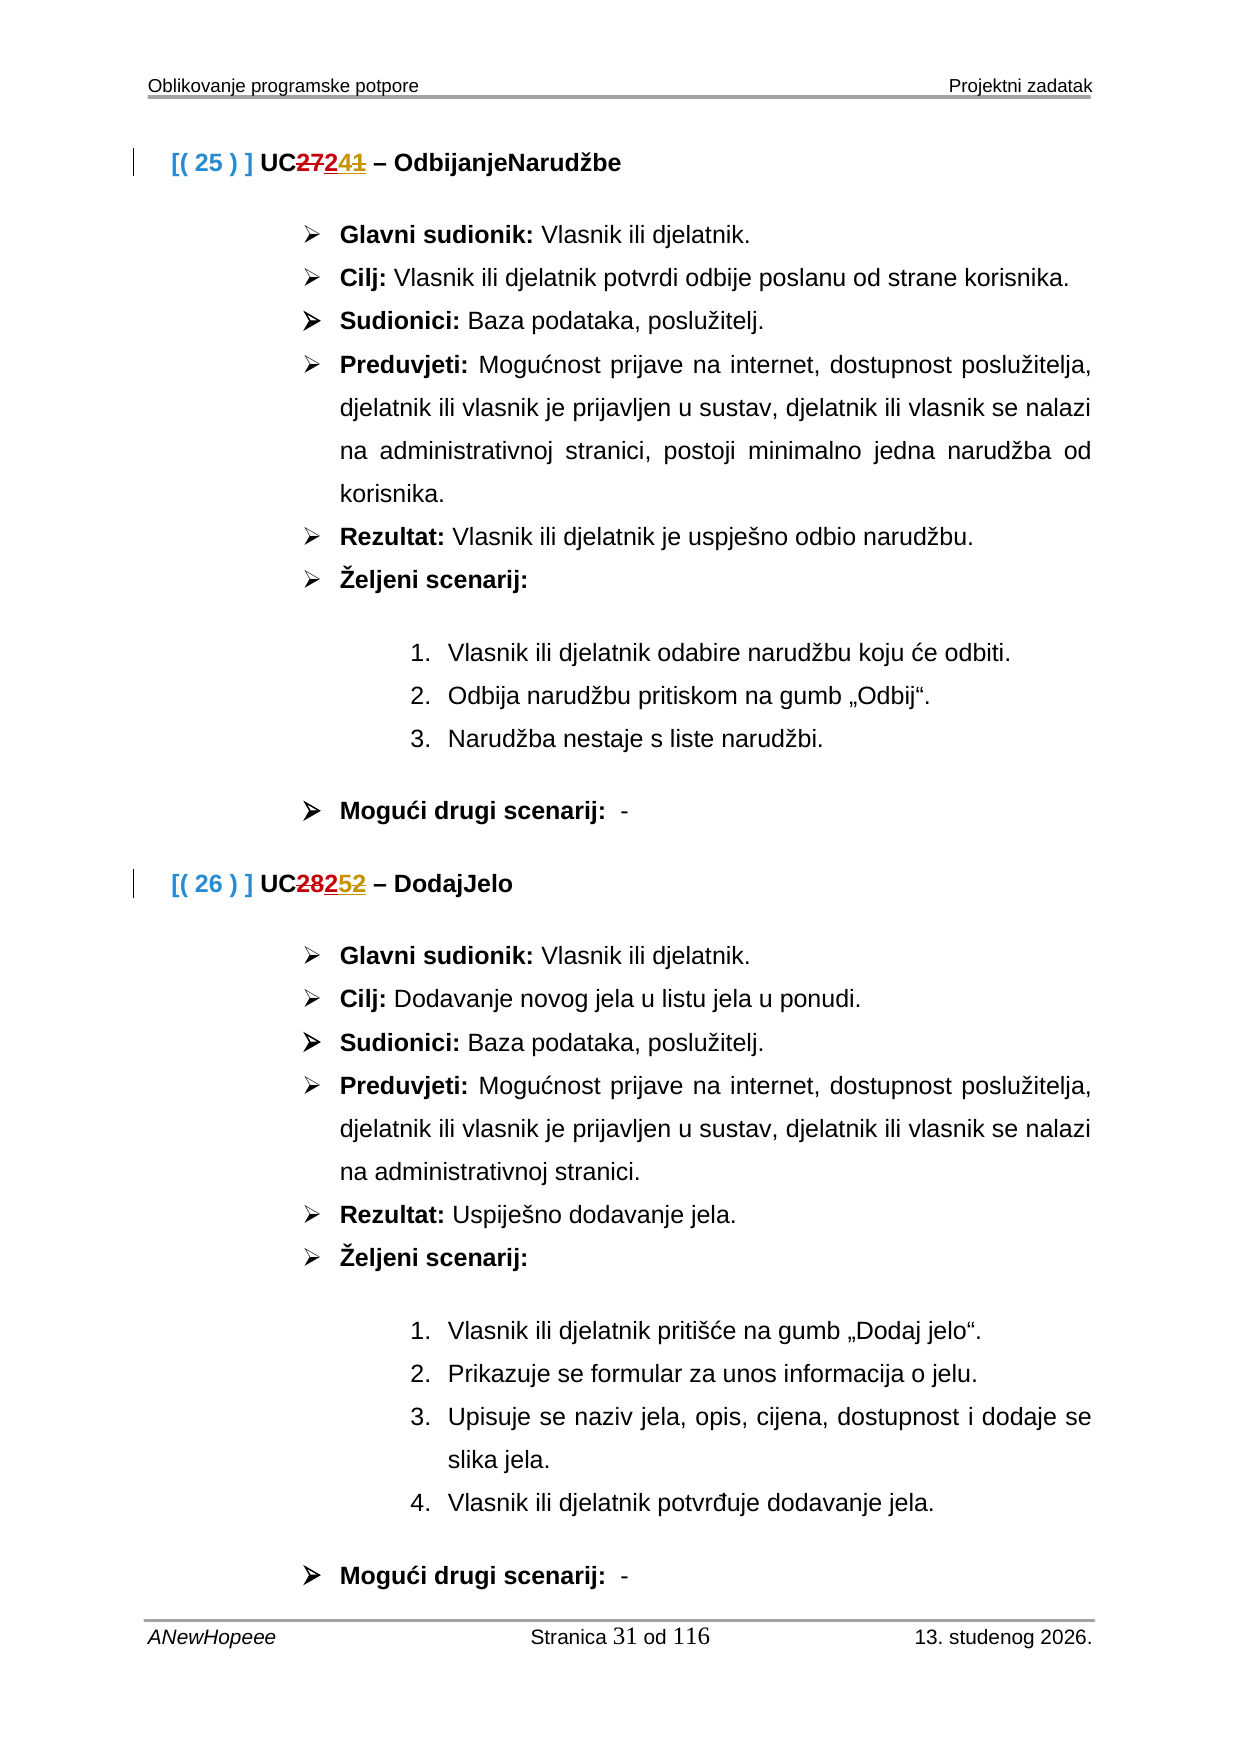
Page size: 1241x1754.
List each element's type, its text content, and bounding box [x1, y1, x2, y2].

list Rezultat: Uspiješno dodavanje jela. [302, 1200, 1093, 1229]
list Cilj: Vlasnik ili djelatnik potvrdi odbije poslanu od strane korisnika. [302, 263, 1093, 292]
list Glavni sudionik: Vlasnik ili djelatnik. [302, 220, 1093, 249]
list Prikazuje se formular za unos informacija o jelu. [410, 1359, 1093, 1388]
list Sudionici: Baza podataka, poslužitelj. [302, 306, 1093, 335]
list Željeni scenarij: [302, 1243, 1093, 1272]
list Vlasnik ili djelatnik pritišće na gumb „Dodaj jelo“. [410, 1316, 1093, 1344]
list Vlasnik ili djelatnik potvrđuje dodavanje jela. [410, 1488, 1093, 1517]
list Glavni sudionik: Vlasnik ili djelatnik. [302, 941, 1093, 970]
list Vlasnik ili djelatnik odabire narudžbu koju će odbiti. [410, 638, 1093, 667]
list UC – OdbijanjeNarudžbe [260, 148, 1093, 176]
list Preduvjeti: Mogućnost prijave na internet, dostupnost poslužitelja, djelatnik ili vlasnik je prijavljen u sustav, djelatnik ili vlasnik se nalazi na administrativnoj stranici. [302, 1071, 1093, 1186]
list Željeni scenarij: [302, 565, 1093, 594]
list Narudžba nestaje s liste narudžbi. [410, 724, 1093, 753]
list Upisuje se naziv jela, opis, cijena, dostupnost i dodaje se slika jela. [410, 1402, 1093, 1474]
list Mogući drugi scenarij: - [302, 1561, 1093, 1589]
list Odbija narudžbu pritiskom na gumb „Odbij“. [410, 681, 1093, 710]
picture [147, 95, 1092, 99]
list Mogući drugi scenarij: - [302, 796, 1093, 825]
list Cilj: Dodavanje novog jela u listu jela u ponudi. [302, 984, 1093, 1013]
list UC – DodajJelo [260, 869, 1093, 897]
list Rezultat: Vlasnik ili djelatnik je uspješno odbio narudžbu. [302, 522, 1093, 551]
list Sudionici: Baza podataka, poslužitelj. [302, 1027, 1093, 1056]
